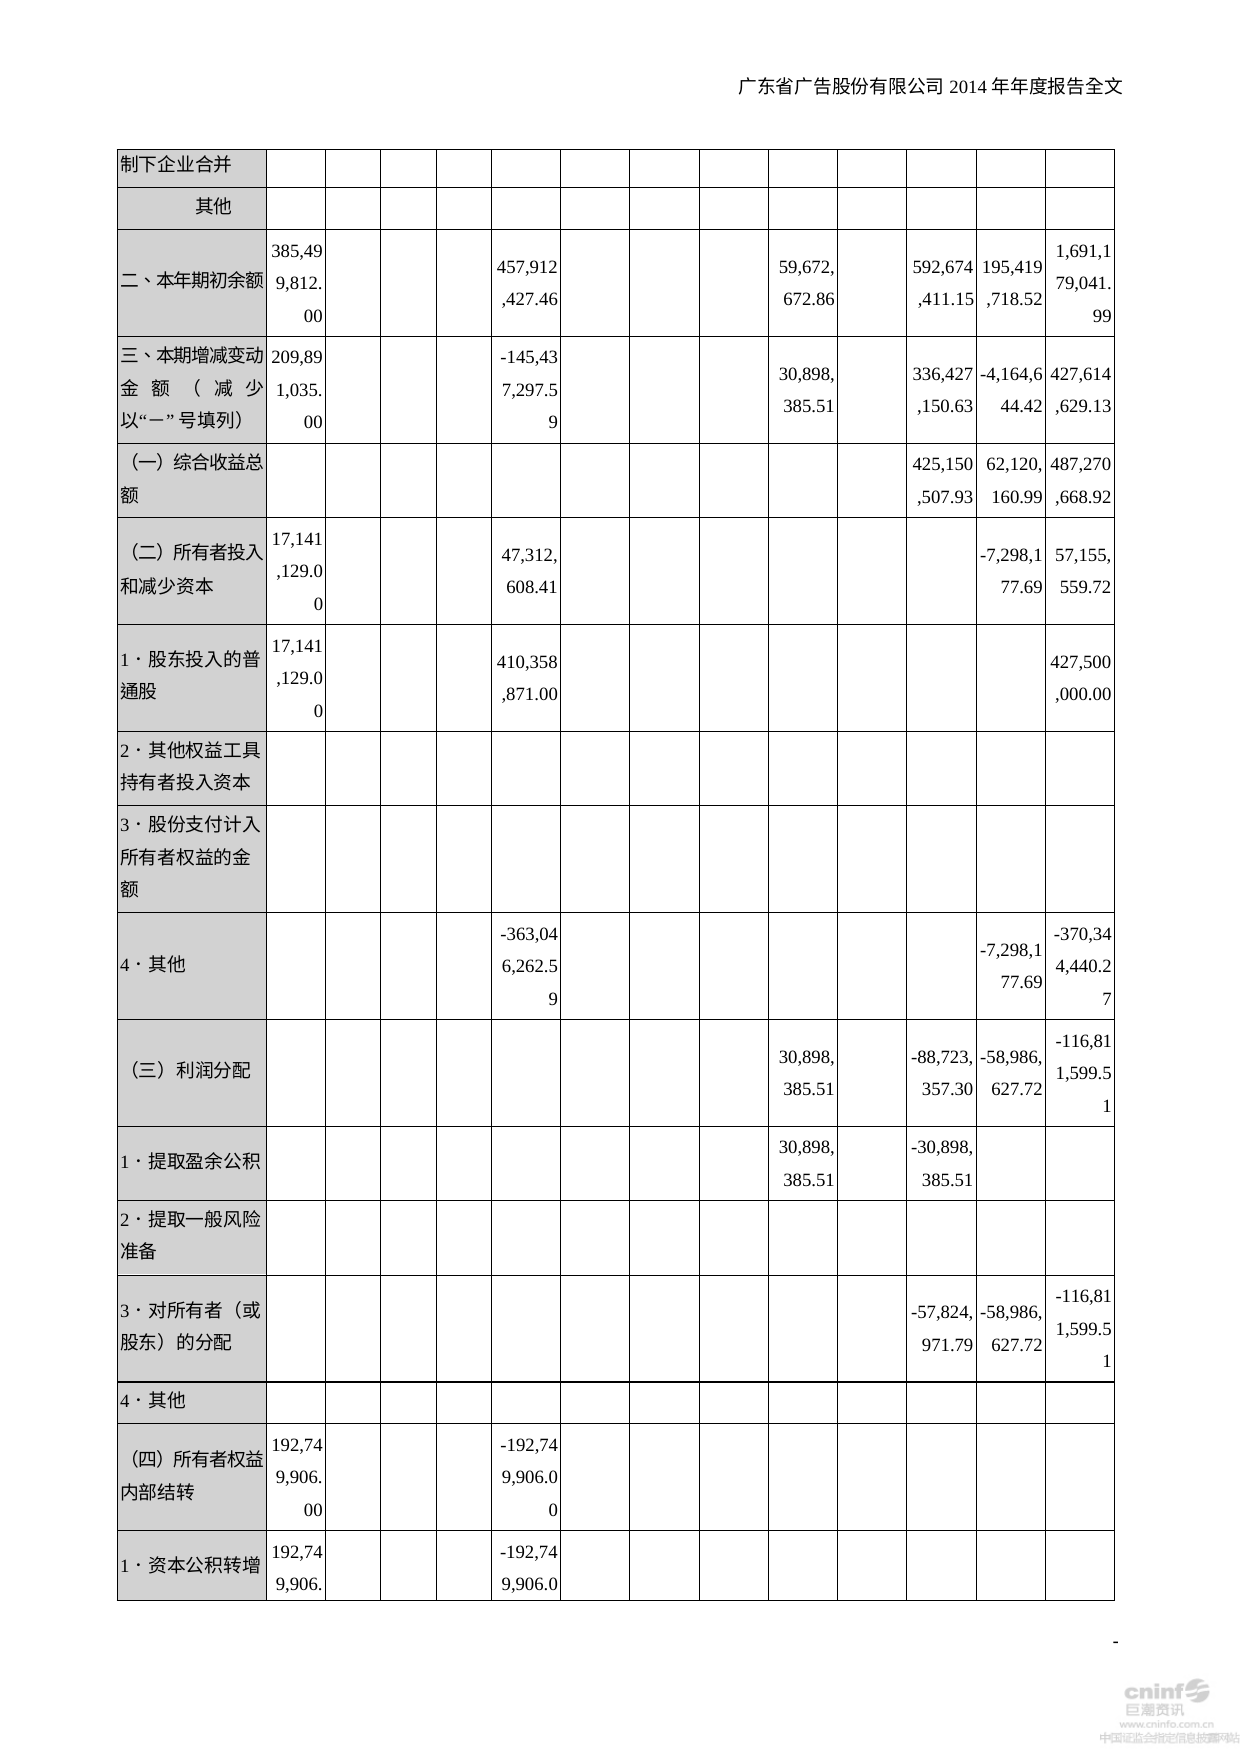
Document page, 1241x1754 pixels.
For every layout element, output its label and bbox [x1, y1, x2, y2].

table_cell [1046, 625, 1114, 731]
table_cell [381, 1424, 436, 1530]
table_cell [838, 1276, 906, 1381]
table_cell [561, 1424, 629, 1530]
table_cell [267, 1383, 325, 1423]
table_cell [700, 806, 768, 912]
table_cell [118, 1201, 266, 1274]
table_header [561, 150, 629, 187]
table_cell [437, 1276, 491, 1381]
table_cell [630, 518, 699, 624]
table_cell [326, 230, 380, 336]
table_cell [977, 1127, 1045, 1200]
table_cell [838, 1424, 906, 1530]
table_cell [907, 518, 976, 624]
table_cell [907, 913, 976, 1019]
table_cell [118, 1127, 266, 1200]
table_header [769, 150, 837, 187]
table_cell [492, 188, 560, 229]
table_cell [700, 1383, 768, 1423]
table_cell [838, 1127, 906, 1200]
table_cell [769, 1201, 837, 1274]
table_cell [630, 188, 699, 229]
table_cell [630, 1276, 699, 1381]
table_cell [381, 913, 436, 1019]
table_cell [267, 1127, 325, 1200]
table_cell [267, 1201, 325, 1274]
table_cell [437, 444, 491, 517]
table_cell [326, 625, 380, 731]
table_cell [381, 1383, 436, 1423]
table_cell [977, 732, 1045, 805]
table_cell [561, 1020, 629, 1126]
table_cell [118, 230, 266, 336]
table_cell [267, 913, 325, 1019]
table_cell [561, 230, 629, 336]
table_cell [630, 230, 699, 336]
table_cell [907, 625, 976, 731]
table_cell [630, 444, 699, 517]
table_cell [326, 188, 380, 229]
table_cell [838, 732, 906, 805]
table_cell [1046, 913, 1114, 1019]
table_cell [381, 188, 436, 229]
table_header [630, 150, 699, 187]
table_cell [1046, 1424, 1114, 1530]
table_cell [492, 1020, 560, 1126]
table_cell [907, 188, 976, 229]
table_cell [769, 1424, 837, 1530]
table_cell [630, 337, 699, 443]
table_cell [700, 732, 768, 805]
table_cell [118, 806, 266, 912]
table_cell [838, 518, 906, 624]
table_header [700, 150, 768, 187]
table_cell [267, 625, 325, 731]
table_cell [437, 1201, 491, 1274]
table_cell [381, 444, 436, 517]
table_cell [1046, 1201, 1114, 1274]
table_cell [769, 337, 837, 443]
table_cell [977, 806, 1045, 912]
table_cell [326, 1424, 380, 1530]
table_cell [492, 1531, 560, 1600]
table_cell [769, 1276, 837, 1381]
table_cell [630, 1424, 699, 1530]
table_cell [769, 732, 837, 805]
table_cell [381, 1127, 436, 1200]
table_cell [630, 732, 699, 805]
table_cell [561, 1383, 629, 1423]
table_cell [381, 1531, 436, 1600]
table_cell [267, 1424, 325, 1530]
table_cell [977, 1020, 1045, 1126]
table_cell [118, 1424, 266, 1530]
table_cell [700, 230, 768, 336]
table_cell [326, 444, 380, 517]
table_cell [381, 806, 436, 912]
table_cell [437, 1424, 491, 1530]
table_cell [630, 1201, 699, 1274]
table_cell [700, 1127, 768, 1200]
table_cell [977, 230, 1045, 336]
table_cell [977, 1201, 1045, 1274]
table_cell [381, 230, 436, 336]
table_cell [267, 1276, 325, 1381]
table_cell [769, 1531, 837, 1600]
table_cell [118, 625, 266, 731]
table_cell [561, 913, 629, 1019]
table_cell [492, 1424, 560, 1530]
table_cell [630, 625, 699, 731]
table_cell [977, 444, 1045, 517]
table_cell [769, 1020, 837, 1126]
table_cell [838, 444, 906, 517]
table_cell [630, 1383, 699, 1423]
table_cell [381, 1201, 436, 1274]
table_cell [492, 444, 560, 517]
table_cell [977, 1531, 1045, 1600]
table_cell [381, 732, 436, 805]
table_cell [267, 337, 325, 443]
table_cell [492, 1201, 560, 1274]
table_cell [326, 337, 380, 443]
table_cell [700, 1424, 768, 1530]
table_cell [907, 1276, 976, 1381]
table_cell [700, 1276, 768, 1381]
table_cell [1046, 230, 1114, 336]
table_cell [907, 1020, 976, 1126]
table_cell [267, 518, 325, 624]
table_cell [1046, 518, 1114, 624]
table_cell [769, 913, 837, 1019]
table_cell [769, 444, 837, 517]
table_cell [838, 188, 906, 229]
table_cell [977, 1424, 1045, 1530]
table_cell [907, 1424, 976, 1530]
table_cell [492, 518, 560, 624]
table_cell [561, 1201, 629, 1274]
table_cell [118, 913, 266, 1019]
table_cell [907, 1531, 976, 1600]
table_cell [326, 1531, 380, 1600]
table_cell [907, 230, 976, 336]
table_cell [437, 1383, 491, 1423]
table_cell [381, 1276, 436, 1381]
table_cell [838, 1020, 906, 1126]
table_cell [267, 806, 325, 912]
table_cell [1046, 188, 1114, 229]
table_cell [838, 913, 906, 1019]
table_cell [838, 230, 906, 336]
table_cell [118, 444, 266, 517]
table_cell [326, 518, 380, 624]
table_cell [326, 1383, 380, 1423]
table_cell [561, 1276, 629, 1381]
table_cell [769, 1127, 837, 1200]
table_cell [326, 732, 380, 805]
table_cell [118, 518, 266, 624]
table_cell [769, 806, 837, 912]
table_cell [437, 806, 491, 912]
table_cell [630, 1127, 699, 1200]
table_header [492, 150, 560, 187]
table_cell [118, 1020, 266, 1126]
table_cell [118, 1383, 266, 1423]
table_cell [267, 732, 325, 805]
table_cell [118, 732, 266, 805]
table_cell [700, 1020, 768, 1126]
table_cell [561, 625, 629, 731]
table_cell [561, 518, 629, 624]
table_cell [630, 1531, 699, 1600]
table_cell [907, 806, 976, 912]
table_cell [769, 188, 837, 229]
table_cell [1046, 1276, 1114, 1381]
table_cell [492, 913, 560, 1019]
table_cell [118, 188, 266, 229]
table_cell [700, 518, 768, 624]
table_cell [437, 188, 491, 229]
picture [1099, 1673, 1241, 1754]
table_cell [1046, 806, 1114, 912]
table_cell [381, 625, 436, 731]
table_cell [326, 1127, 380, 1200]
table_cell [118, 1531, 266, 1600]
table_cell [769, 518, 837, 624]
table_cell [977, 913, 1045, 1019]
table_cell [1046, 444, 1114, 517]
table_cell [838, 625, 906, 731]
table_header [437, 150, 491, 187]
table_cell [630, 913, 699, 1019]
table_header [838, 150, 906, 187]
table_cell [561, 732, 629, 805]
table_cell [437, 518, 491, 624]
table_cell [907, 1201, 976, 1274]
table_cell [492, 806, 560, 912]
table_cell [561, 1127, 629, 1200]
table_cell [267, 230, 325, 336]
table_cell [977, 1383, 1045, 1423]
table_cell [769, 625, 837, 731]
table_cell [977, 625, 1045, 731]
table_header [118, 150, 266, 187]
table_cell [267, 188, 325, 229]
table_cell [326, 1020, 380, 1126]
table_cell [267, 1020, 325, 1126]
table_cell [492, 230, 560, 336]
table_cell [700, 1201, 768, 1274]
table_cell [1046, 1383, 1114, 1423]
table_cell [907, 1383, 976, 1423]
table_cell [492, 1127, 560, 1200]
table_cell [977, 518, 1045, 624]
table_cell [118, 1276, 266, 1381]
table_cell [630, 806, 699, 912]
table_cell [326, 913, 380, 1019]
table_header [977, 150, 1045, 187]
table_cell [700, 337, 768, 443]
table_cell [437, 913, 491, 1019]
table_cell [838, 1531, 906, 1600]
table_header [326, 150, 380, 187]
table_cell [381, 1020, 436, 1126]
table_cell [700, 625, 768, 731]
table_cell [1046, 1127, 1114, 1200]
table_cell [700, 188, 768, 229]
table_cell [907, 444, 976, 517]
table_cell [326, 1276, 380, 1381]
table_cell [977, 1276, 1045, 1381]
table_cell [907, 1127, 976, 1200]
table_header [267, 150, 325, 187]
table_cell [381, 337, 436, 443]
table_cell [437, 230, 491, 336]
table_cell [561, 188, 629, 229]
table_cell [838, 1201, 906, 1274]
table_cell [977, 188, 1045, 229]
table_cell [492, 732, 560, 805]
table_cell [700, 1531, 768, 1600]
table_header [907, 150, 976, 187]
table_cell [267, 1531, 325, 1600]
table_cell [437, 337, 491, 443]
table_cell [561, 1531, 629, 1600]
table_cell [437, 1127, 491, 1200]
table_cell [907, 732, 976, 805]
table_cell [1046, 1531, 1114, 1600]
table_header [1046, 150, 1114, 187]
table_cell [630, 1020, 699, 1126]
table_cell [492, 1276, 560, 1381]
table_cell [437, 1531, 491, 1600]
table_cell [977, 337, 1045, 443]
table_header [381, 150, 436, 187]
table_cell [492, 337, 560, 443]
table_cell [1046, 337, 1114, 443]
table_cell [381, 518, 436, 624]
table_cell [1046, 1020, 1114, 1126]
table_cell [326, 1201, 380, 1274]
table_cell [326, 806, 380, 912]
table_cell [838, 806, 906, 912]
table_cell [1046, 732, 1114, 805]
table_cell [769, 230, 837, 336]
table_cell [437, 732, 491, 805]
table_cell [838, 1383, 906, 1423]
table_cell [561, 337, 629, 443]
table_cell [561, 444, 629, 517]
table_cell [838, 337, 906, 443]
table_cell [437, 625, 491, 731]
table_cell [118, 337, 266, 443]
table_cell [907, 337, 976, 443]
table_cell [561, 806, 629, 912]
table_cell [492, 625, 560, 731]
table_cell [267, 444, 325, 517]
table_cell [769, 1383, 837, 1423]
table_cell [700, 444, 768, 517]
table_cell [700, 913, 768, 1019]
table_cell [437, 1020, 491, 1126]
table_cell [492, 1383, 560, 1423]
